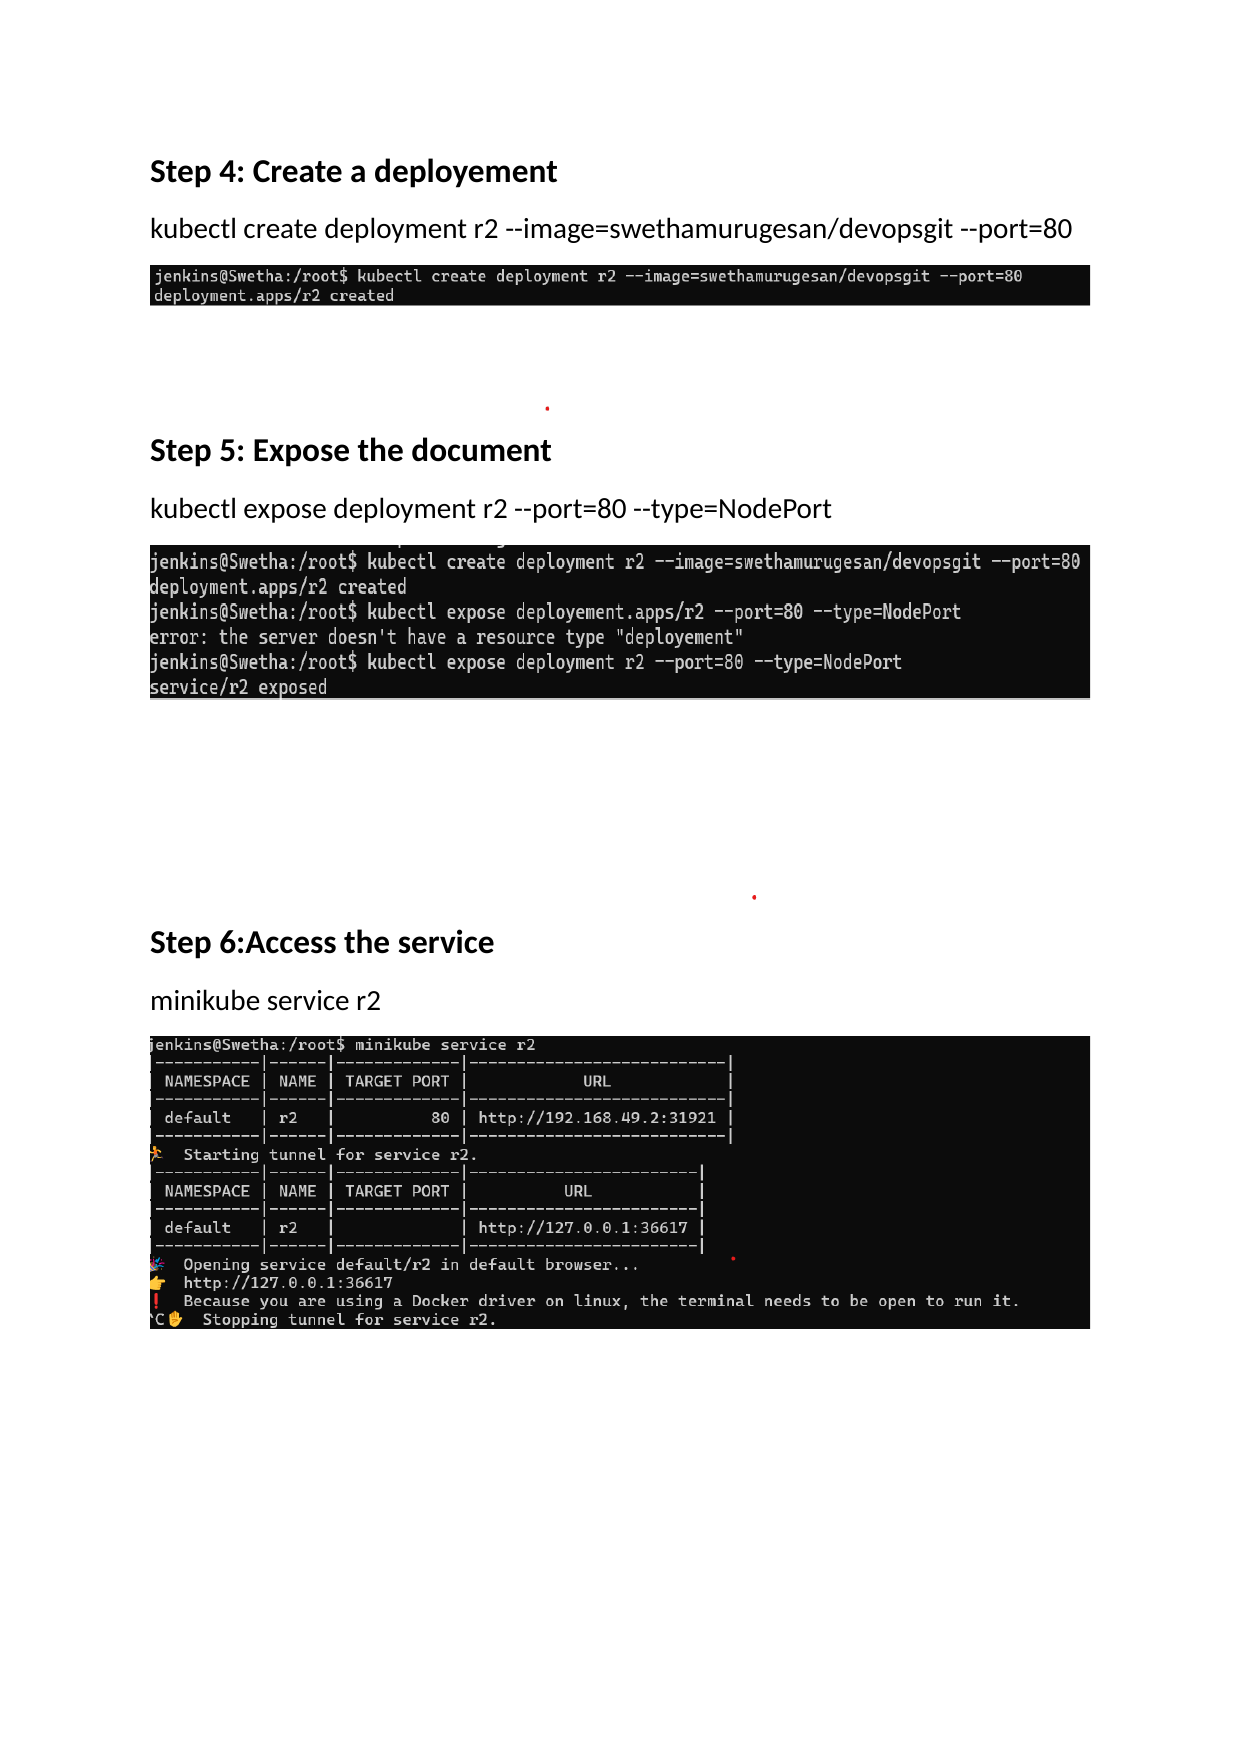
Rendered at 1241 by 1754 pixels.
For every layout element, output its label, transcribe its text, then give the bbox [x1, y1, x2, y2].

text kubectl expose deployment r2 --port=80 --type=NodePort [150, 490, 1090, 526]
text Step 5: Expose the document [150, 429, 1090, 470]
picture [150, 1036, 1091, 1329]
text Step 4: Create a deployement [150, 150, 1090, 191]
text Step 6:Access the service [150, 921, 1090, 962]
picture [150, 265, 1091, 411]
picture [150, 545, 1091, 902]
text kubectl create deployment r2 --image=swethamurugesan/devopsgit --port=80 [150, 211, 1090, 246]
text minikube service r2 [150, 982, 1090, 1017]
